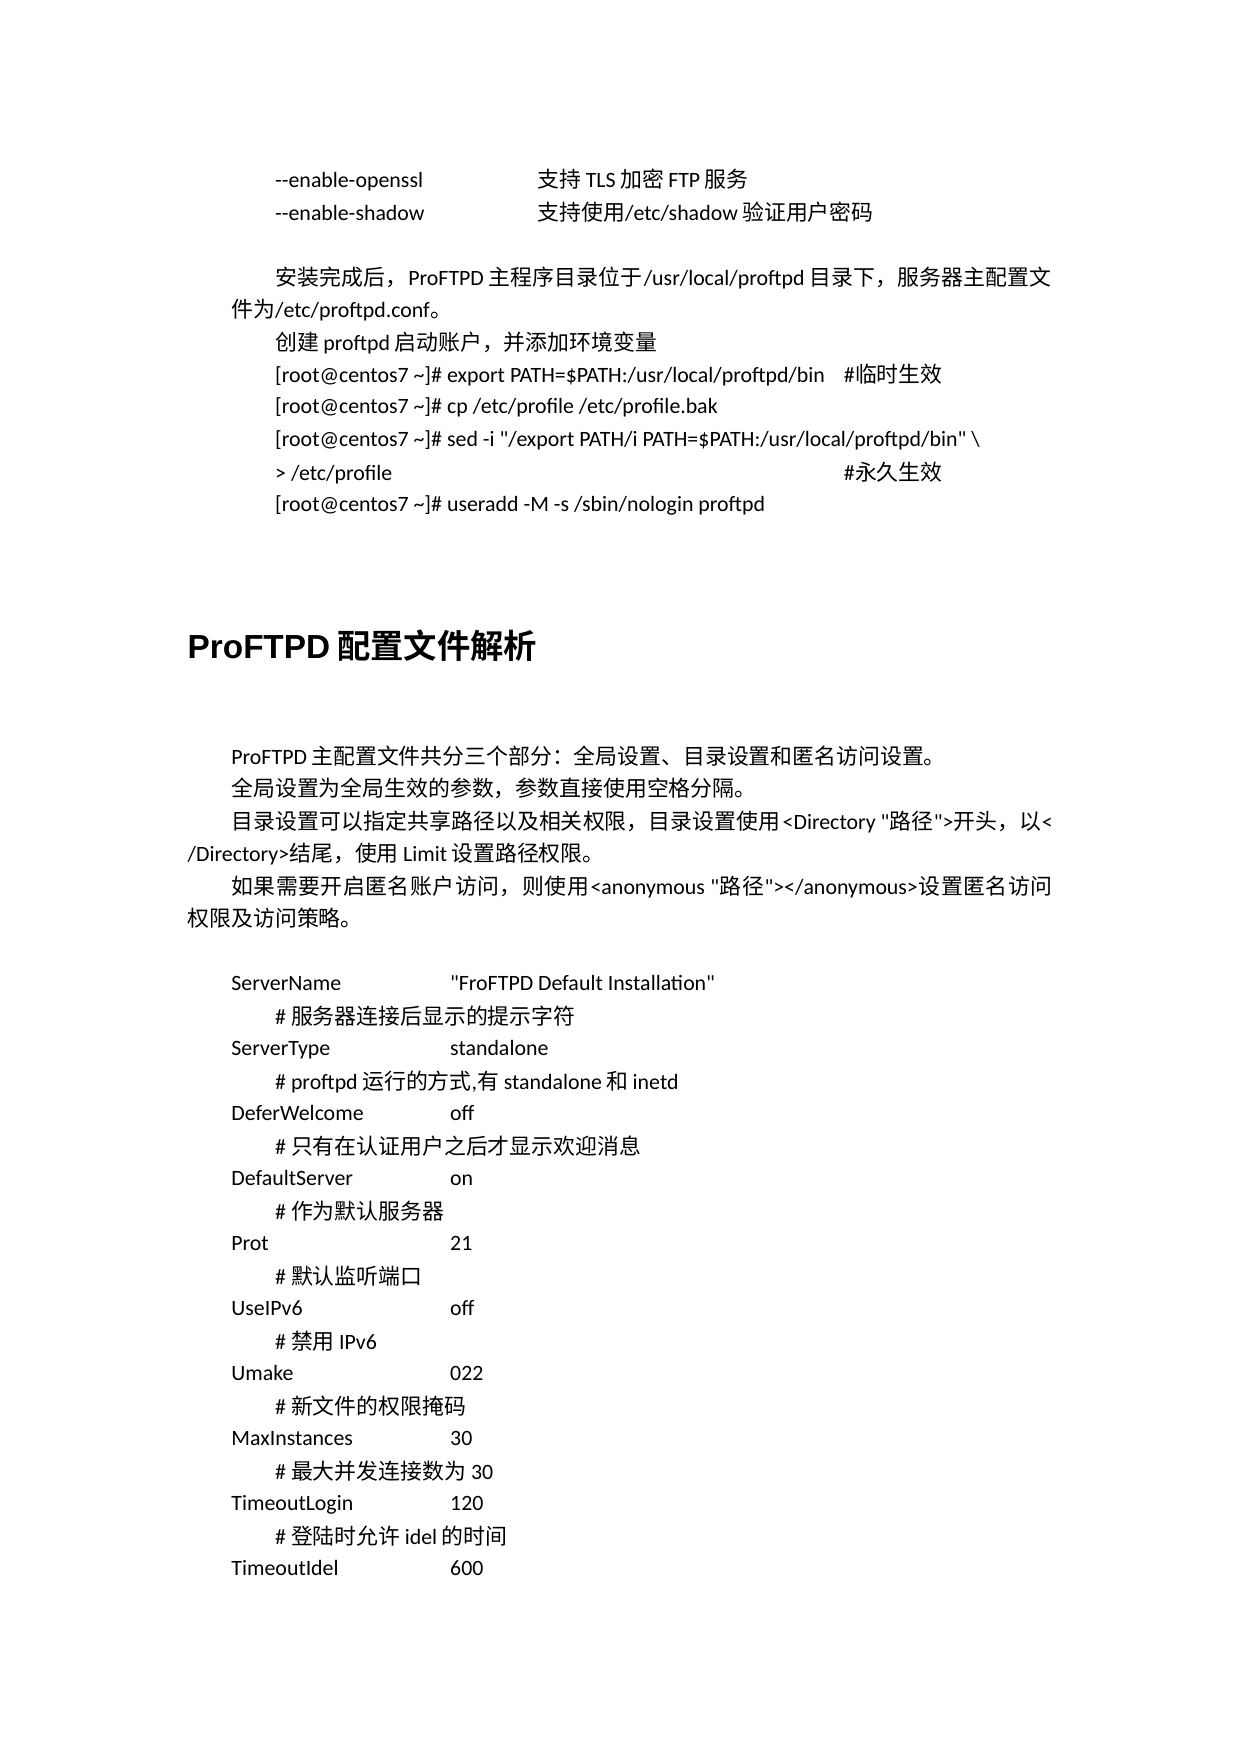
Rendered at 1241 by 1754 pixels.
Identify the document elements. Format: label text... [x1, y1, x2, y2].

text UseIPv6 off [187, 1291, 1053, 1323]
text > /etc/profile #永久生效 [231, 454, 1053, 487]
text [root@centos7 ~]# cp /etc/profile /etc/profile.bak [231, 389, 1053, 422]
text ServerType standalone [187, 1031, 1053, 1063]
text [root@centos7 ~]# sed -i "/export PATH/i PATH=$PATH:/usr/local/proftpd/bin" \ [231, 422, 1053, 454]
text ProFTPD主配置文件共分三个部分：全局设置、目录设置和匿名访问设置。 [187, 738, 1053, 771]
text DeferWelcome off [187, 1096, 1053, 1128]
text [root@centos7 ~]# useradd -M -s /sbin/nologin proftpd [231, 487, 1053, 519]
text # 新文件的权限掩码 [231, 1388, 1053, 1421]
text # 登陆时允许idel的时间 [231, 1518, 1053, 1551]
text [root@centos7 ~]# export PATH=$PATH:/usr/local/proftpd/bin #临时生效 [231, 357, 1053, 389]
text # 服务器连接后显示的提示字符 [231, 998, 1053, 1031]
text # 默认监听端口 [231, 1258, 1053, 1291]
text Umake 022 [187, 1356, 1053, 1388]
text # 最大并发连接数为 30 [231, 1453, 1053, 1486]
text 安装完成后，ProFTPD主程序目录位于/usr/local/proftpd目录下，服务器主配置文件为/etc/proftpd.conf。 [231, 259, 1053, 324]
text DefaultServer on [187, 1161, 1053, 1193]
text # proftpd运行的方式,有 standalone和inetd [231, 1063, 1053, 1096]
text 创建proftpd启动账户，并添加环境变量 [231, 324, 1053, 357]
text 目录设置可以指定共享路径以及相关权限，目录设置使用<Directory "路径">开头，以</Directory>结尾，使用Limit设置路径权限。 [187, 803, 1053, 868]
text --enable-shadow 支持使用/etc/shadow验证用户密码 [231, 194, 1053, 227]
text # 作为默认服务器 [231, 1193, 1053, 1226]
text 如果需要开启匿名账户访问，则使用<anonymous "路径"></anonymous>设置匿名访问权限及访问策略。 [187, 868, 1053, 933]
text MaxInstances 30 [187, 1421, 1053, 1453]
text # 禁用IPv6 [231, 1323, 1053, 1356]
subtitle ProFTPD配置文件解析 [187, 612, 1053, 677]
text 全局设置为全局生效的参数，参数直接使用空格分隔。 [187, 771, 1053, 803]
text # 只有在认证用户之后才显示欢迎消息 [231, 1128, 1053, 1161]
text --enable-openssl 支持TLS加密FTP服务 [231, 162, 1053, 194]
text ServerName "FroFTPD Default Installation" [187, 966, 1053, 998]
text TimeoutLogin 120 [187, 1486, 1053, 1518]
text TimeoutIdel 600 [187, 1551, 1053, 1583]
text Prot 21 [187, 1226, 1053, 1258]
